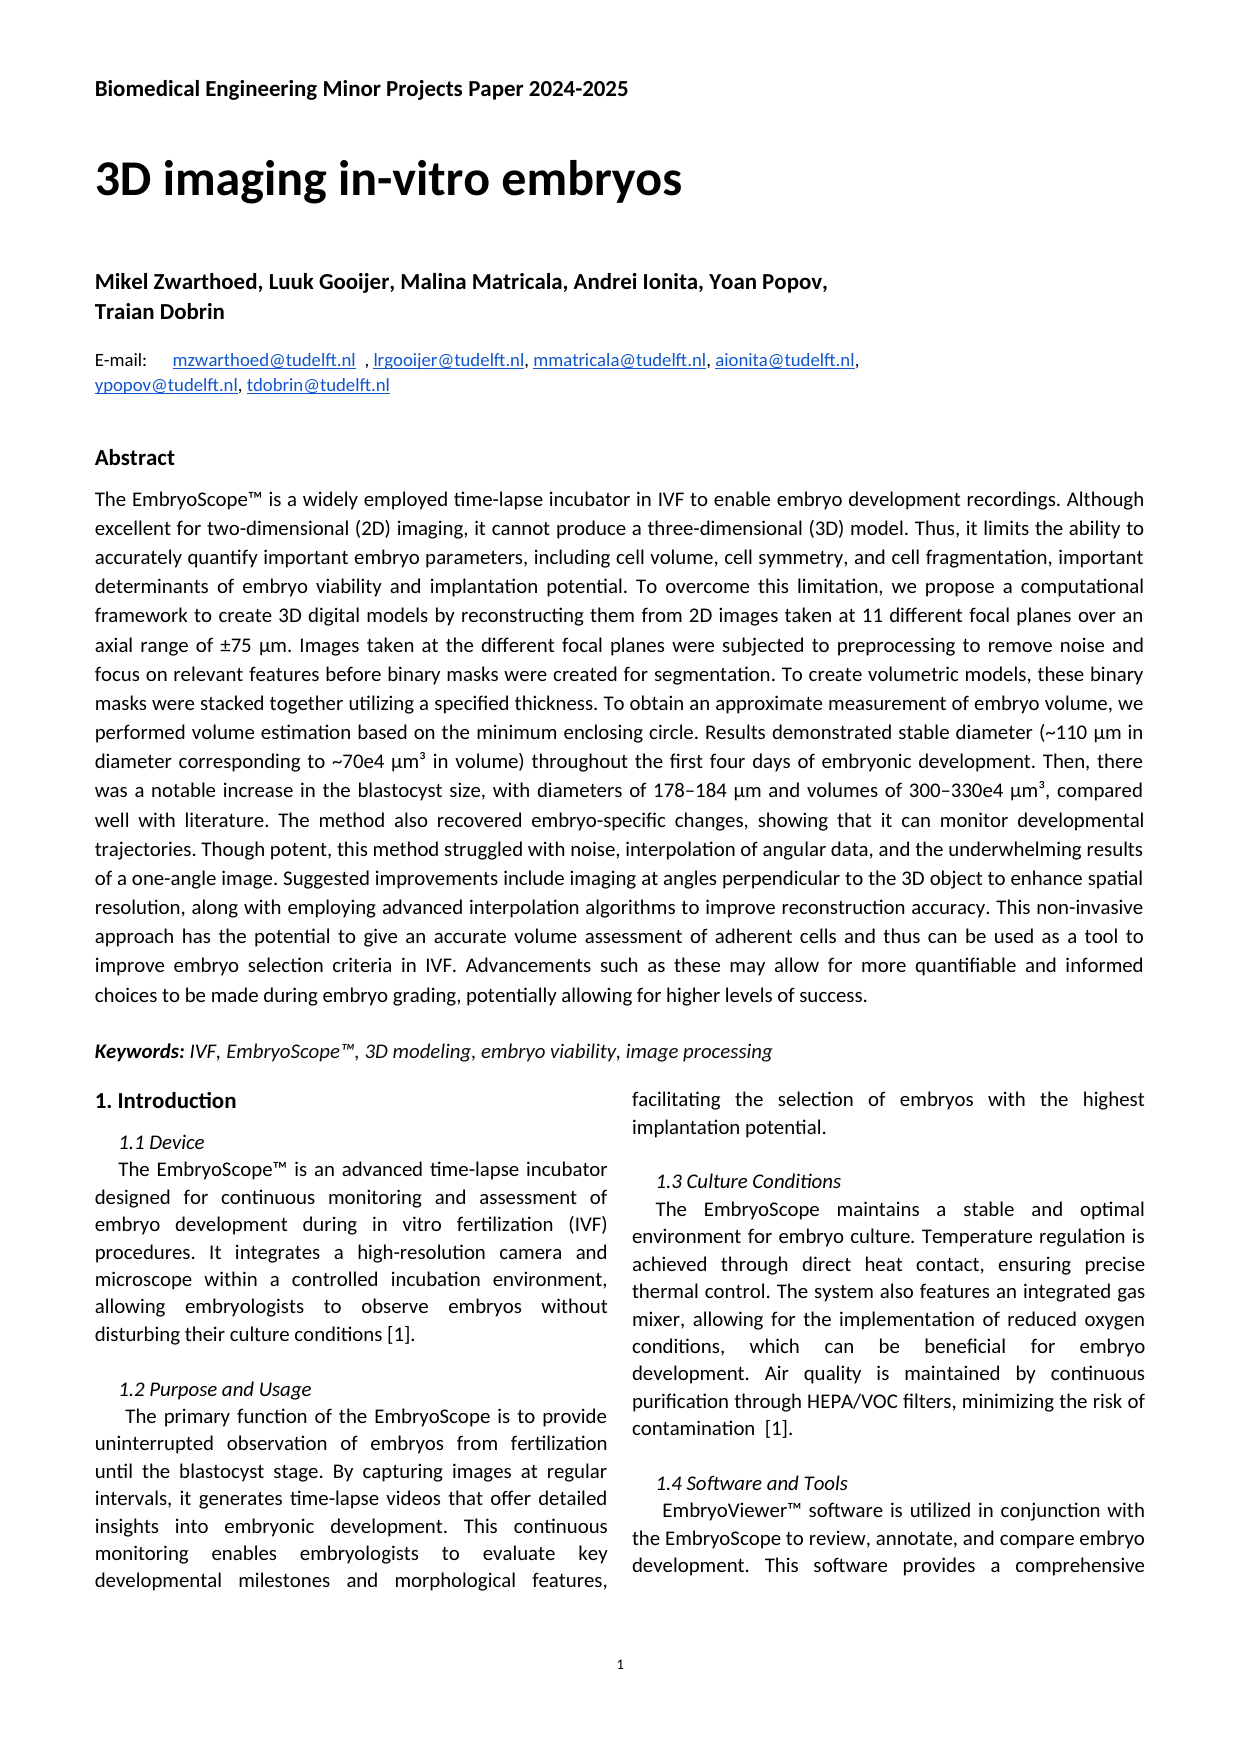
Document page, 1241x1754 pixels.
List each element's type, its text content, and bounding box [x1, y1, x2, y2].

text 1. Introduction [94, 1087, 608, 1114]
text 1.2 Purpose and Usage [94, 1376, 608, 1401]
text 3D imaging in-vitro embryos [94, 147, 1146, 208]
text 1.3 Culture Conditions [632, 1169, 1146, 1194]
text The EmbryoScope™ is an advanced time-lapse incubator designed for continuous monitoring and assessment of embryo development during in vitro fertilization (IVF) procedures. It integrates a high-resolution camera and microscope within a controlled incubation environment, allowing embryologists to observe embryos without disturbing their culture conditions [1]. [94, 1157, 608, 1346]
text The primary function of the EmbryoScope is to provide uninterrupted observation of embryos from fertilization until the blastocyst stage. By capturing images at regular intervals, it generates time-lapse videos that offer detailed insights into embryonic development. This continuous monitoring enables embryologists to evaluate key developmental milestones and morphological features, facilitating the selection of embryos with the highest implantation potential. [94, 1403, 608, 1593]
text Keywords: IVF, EmbryoScope™, 3D modeling, embryo viability, image processing [94, 1038, 880, 1064]
text The EmbryoScope maintains a stable and optimal environment for embryo culture. Temperature regulation is achieved through direct heat contact, ensuring precise thermal control. The system also features an integrated gas mixer, allowing for the implementation of reduced oxygen conditions, which can be beneficial for embryo development. Air quality is maintained by continuous purification through HEPA/VOC filters, minimizing the risk of contamination [1]. [632, 1196, 1146, 1441]
text 1.4 Software and Tools [632, 1470, 1146, 1496]
text Mikel Zwarthoed, Luuk Gooijer, Malina Matricala, Andrei Ionita, Yoan Popov, Traian Dobrin [94, 267, 880, 325]
text E-mail: mzwarthoed@tudelft.nl , lrgooijer@tudelft.nl, mmatricala@tudelft.nl, aionita@tudelft.nl, ypopov@tudelft.nl, tdobrin@tudelft.nl [94, 348, 880, 396]
text The EmbryoScope™ is a widely employed time-lapse incubator in IVF to enable embryo development recordings. Although excellent for two-dimensional (2D) imaging, it cannot produce a three-dimensional (3D) model. Thus, it limits the ability to accurately quantify important embryo parameters, including cell volume, cell symmetry, and cell fragmentation, important determinants of embryo viability and implantation potential. To overcome this limitation, we propose a computational framework to create 3D digital models by reconstructing them from 2D images taken at 11 different focal planes over an axial range of ±75 µm. Images taken at the different focal planes were subjected to preprocessing to remove noise and focus on relevant features before binary masks were created for segmentation. To create volumetric models, these binary masks were stacked together utilizing a specified thickness. To obtain an approximate measurement of embryo volume, we performed volume estimation based on the minimum enclosing circle. Results demonstrated stable diameter (~110 µm in diameter corresponding to ~70e4 µm³ in volume) throughout the first four days of embryonic development. Then, there was a notable increase in the blastocyst size, with diameters of 178–184 µm and volumes of 300–330e4 µm³, compared well with literature. The method also recovered embryo-specific changes, showing that it can monitor developmental trajectories. Though potent, this method struggled with noise, interpolation of angular data, and the underwhelming results of a one-angle image. Suggested improvements include imaging at angles perpendicular to the 3D object to enhance spatial resolution, along with employing advanced interpolation algorithms to improve reconstruction accuracy. This non-invasive approach has the potential to give an accurate volume assessment of adherent cells and thus can be used as a tool to improve embryo selection criteria in IVF. Advancements such as these may allow for more quantifiable and informed choices to be made during embryo grading, potentially allowing for higher levels of success. [94, 486, 1146, 1007]
text Abstract [94, 443, 1146, 471]
text 1.1 Device [94, 1129, 608, 1155]
